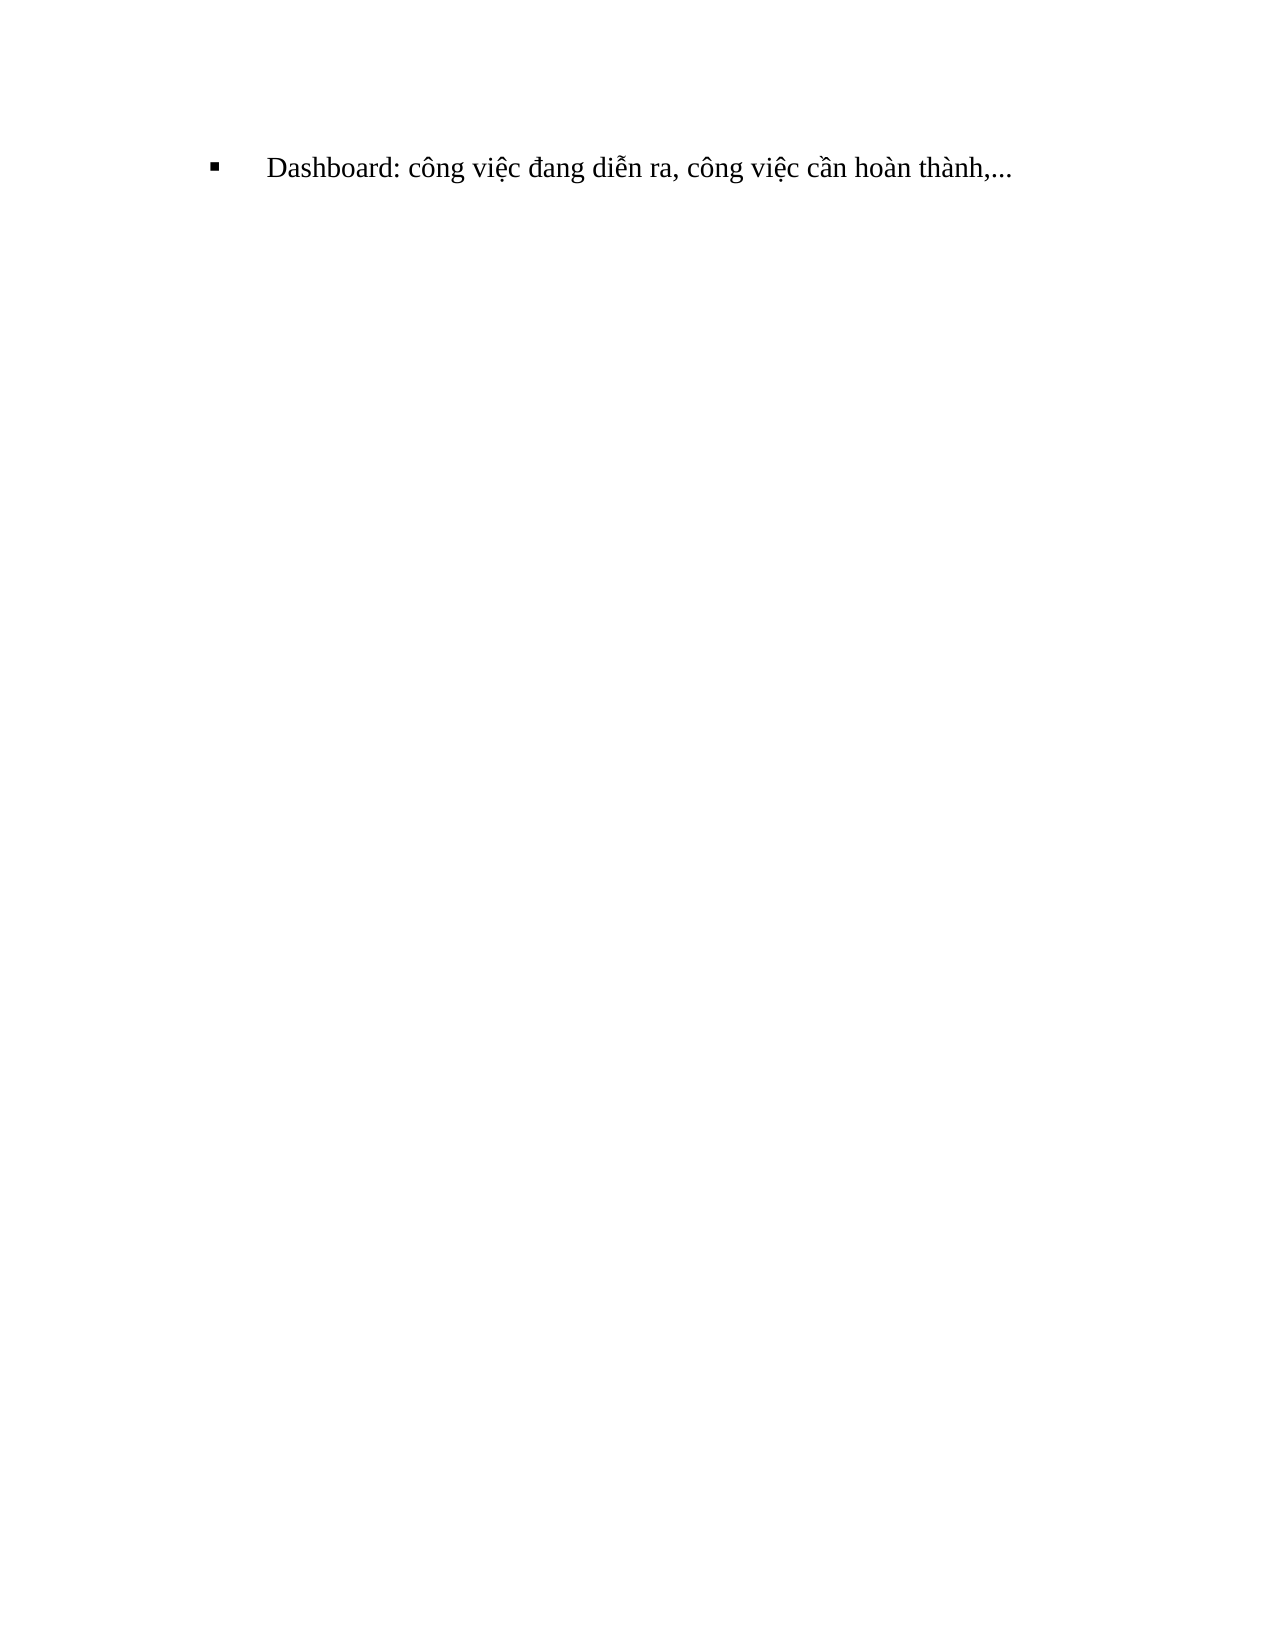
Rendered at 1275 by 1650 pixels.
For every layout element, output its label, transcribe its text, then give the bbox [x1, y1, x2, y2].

list Dashboard: công việc đang diễn ra, công việc cần hoàn thành,... [208, 150, 1125, 184]
